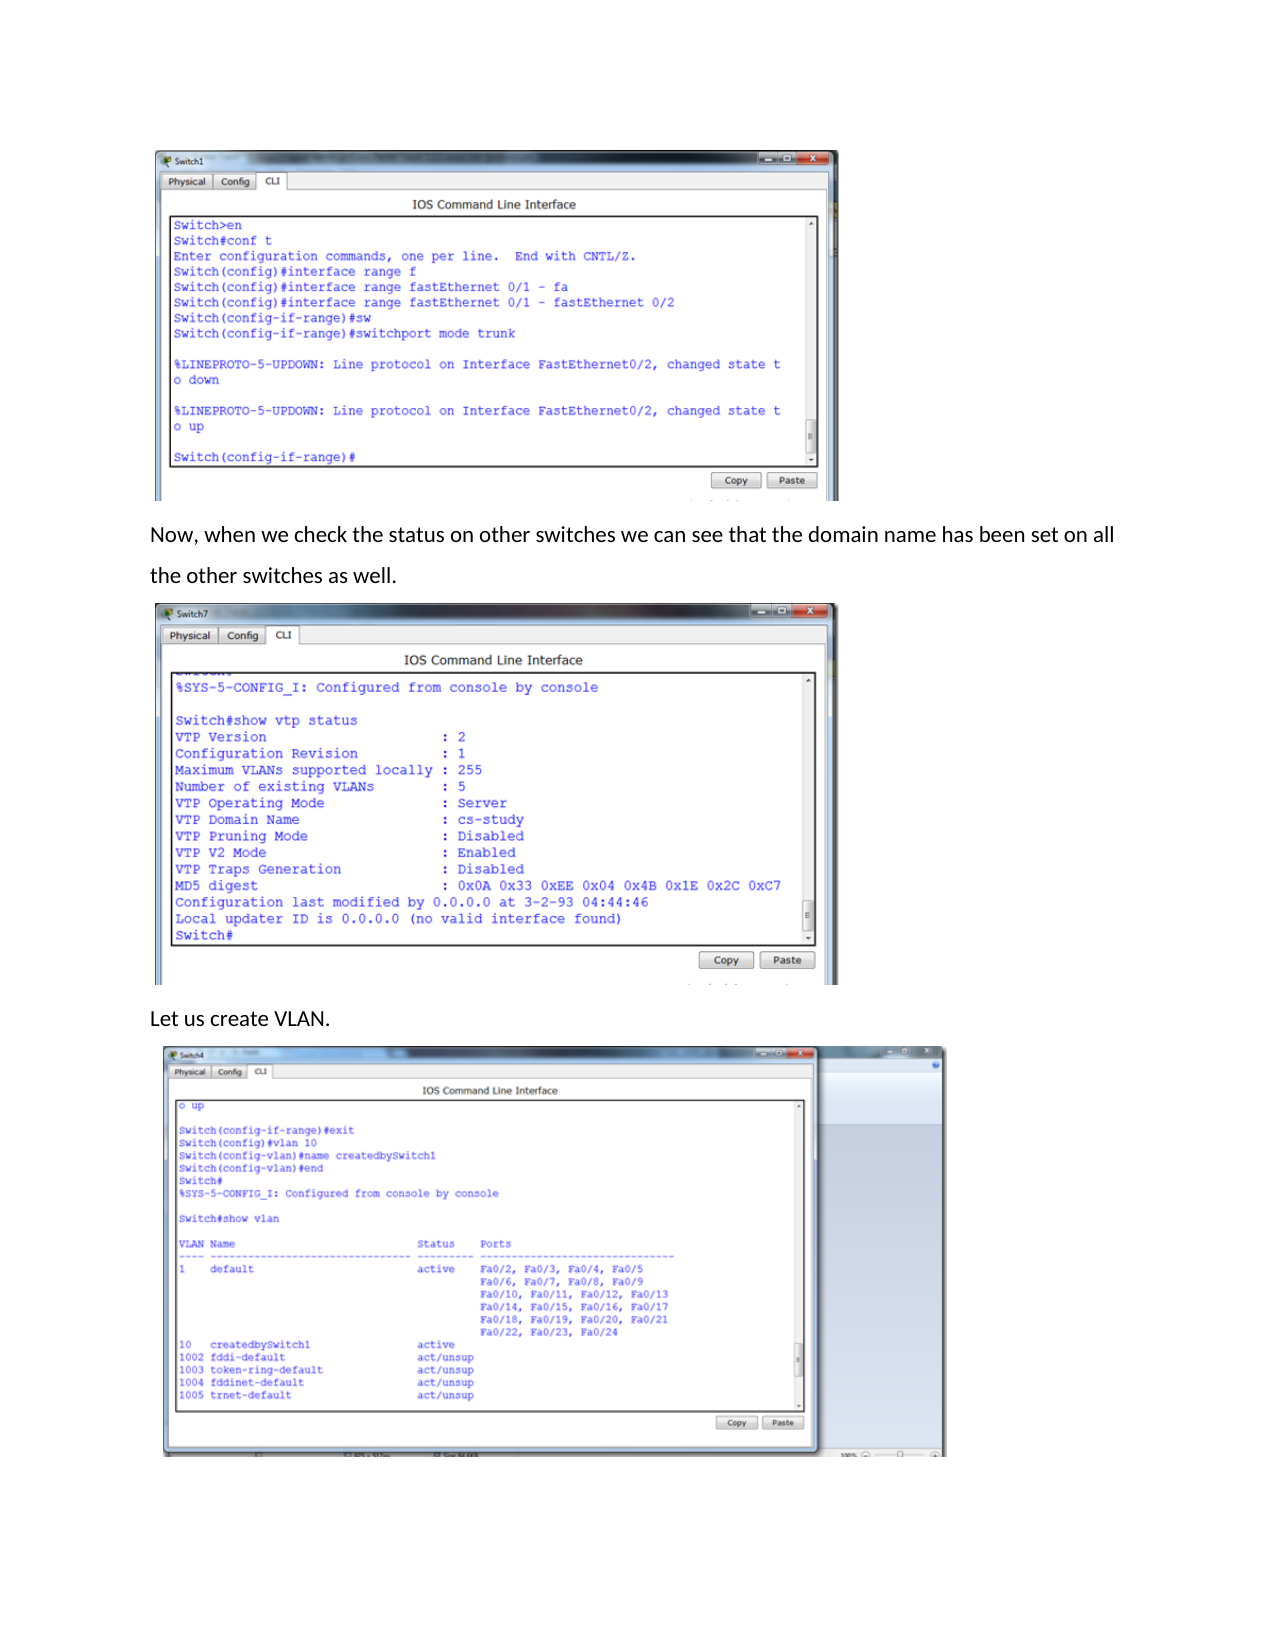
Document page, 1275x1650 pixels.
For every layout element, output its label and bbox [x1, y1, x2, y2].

text [150, 150, 1125, 1463]
picture [155, 150, 839, 501]
picture [155, 603, 839, 985]
picture [163, 1046, 947, 1457]
